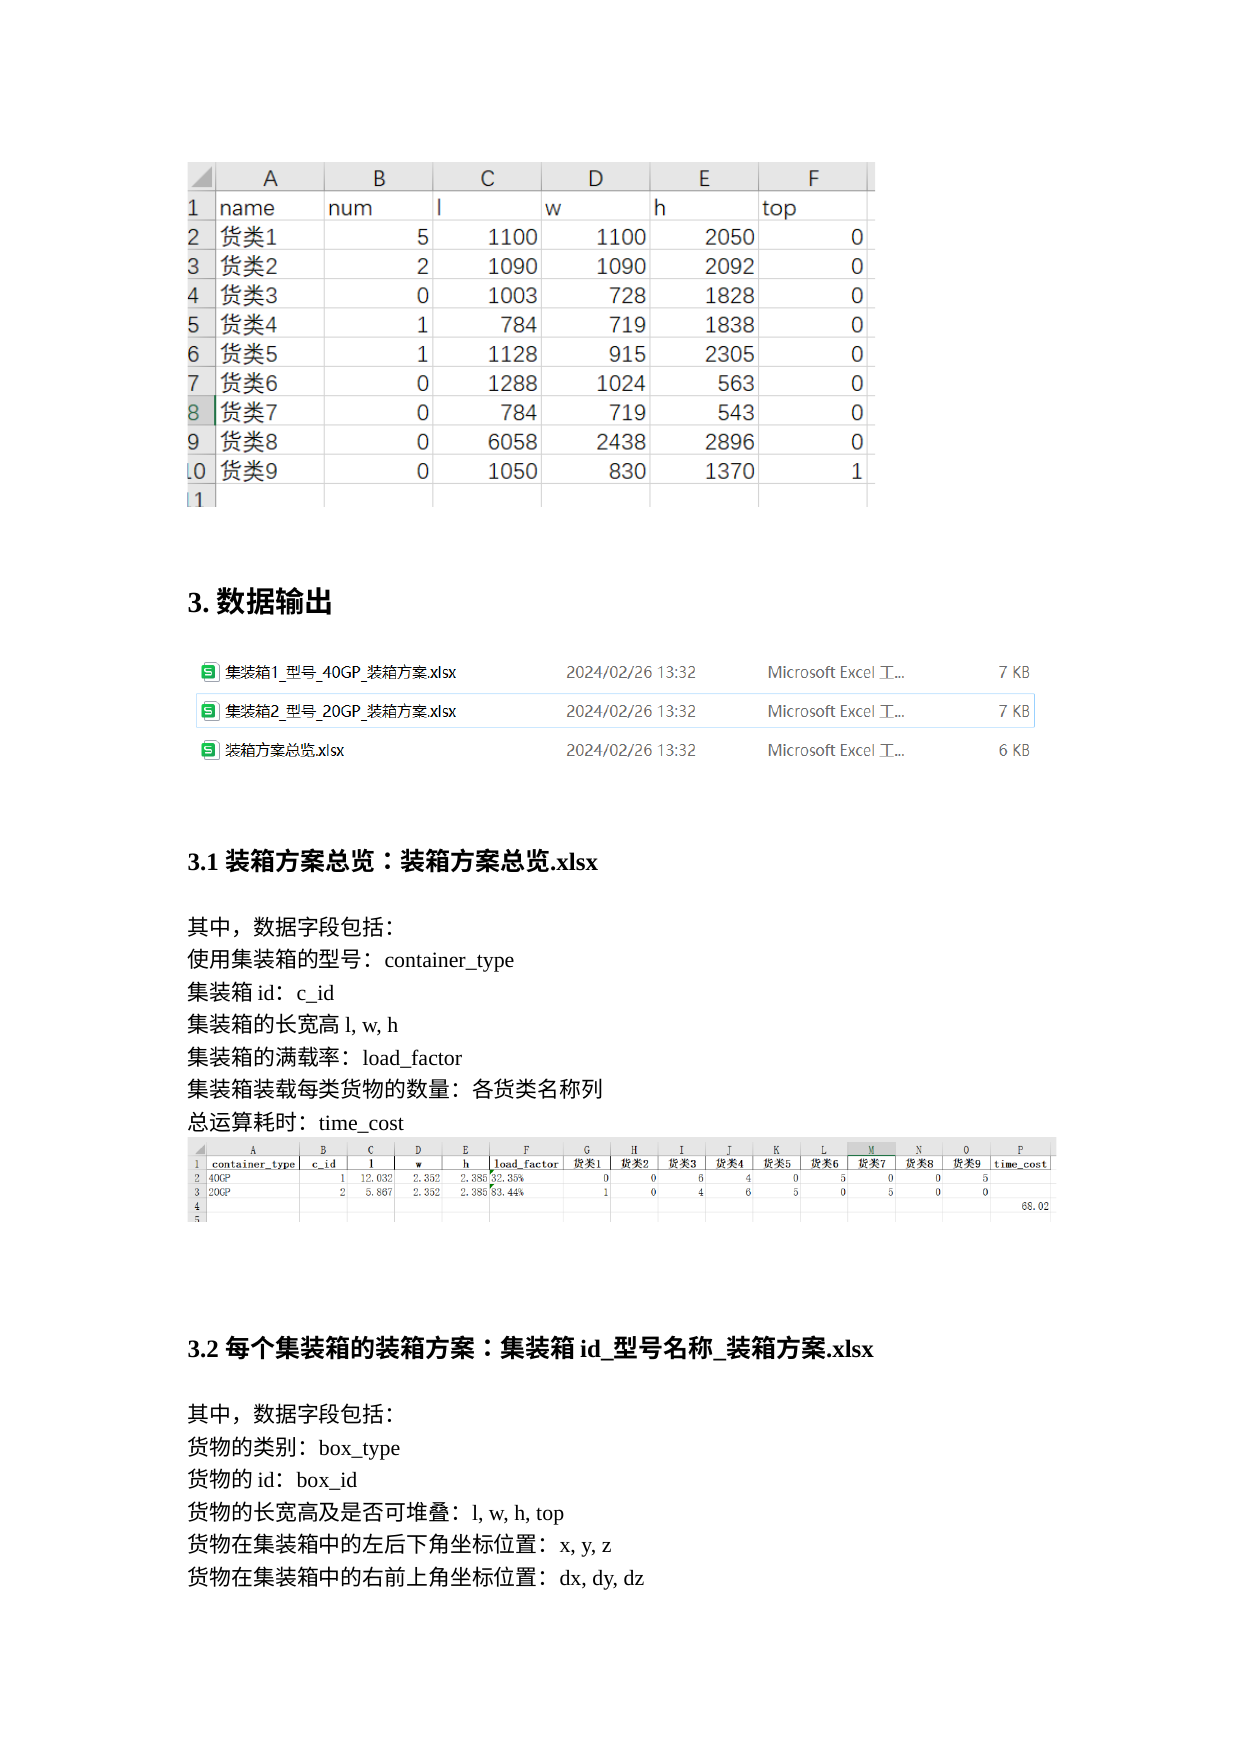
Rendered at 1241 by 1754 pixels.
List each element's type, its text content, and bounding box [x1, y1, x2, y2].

text 集装箱id：c_id [187, 974, 1053, 1007]
text 其中，数据字段包括： [187, 909, 1053, 942]
subtitle 数据输出 [187, 568, 1053, 633]
text 货物的长宽高及是否可堆叠：l, w, h, top [187, 1494, 1053, 1527]
text 其中，数据字段包括： [187, 1397, 1053, 1429]
text 使用集装箱的型号：container_type [187, 942, 1053, 974]
text 总运算耗时：time_cost [187, 1104, 1053, 1137]
subtitle 装箱方案总览：装箱方案总览.xlsx [187, 828, 1053, 893]
text 货物的id：box_id [187, 1462, 1053, 1494]
subtitle 每个集装箱的装箱方案：集装箱id_型号名称_装箱方案.xlsx [187, 1316, 1053, 1381]
text 集装箱装载每类货物的数量：各货类名称列 [187, 1072, 1053, 1104]
text 货物在集装箱中的右前上角坐标位置：dx, dy, dz [187, 1559, 1053, 1592]
text 集装箱的长宽高l, w, h [187, 1007, 1053, 1039]
picture [187, 162, 876, 507]
text 货物的类别：box_type [187, 1429, 1053, 1462]
picture [187, 1137, 1057, 1222]
picture [187, 649, 1053, 786]
text 集装箱的满载率：load_factor [187, 1039, 1053, 1072]
text 货物在集装箱中的左后下角坐标位置：x, y, z [187, 1527, 1053, 1559]
